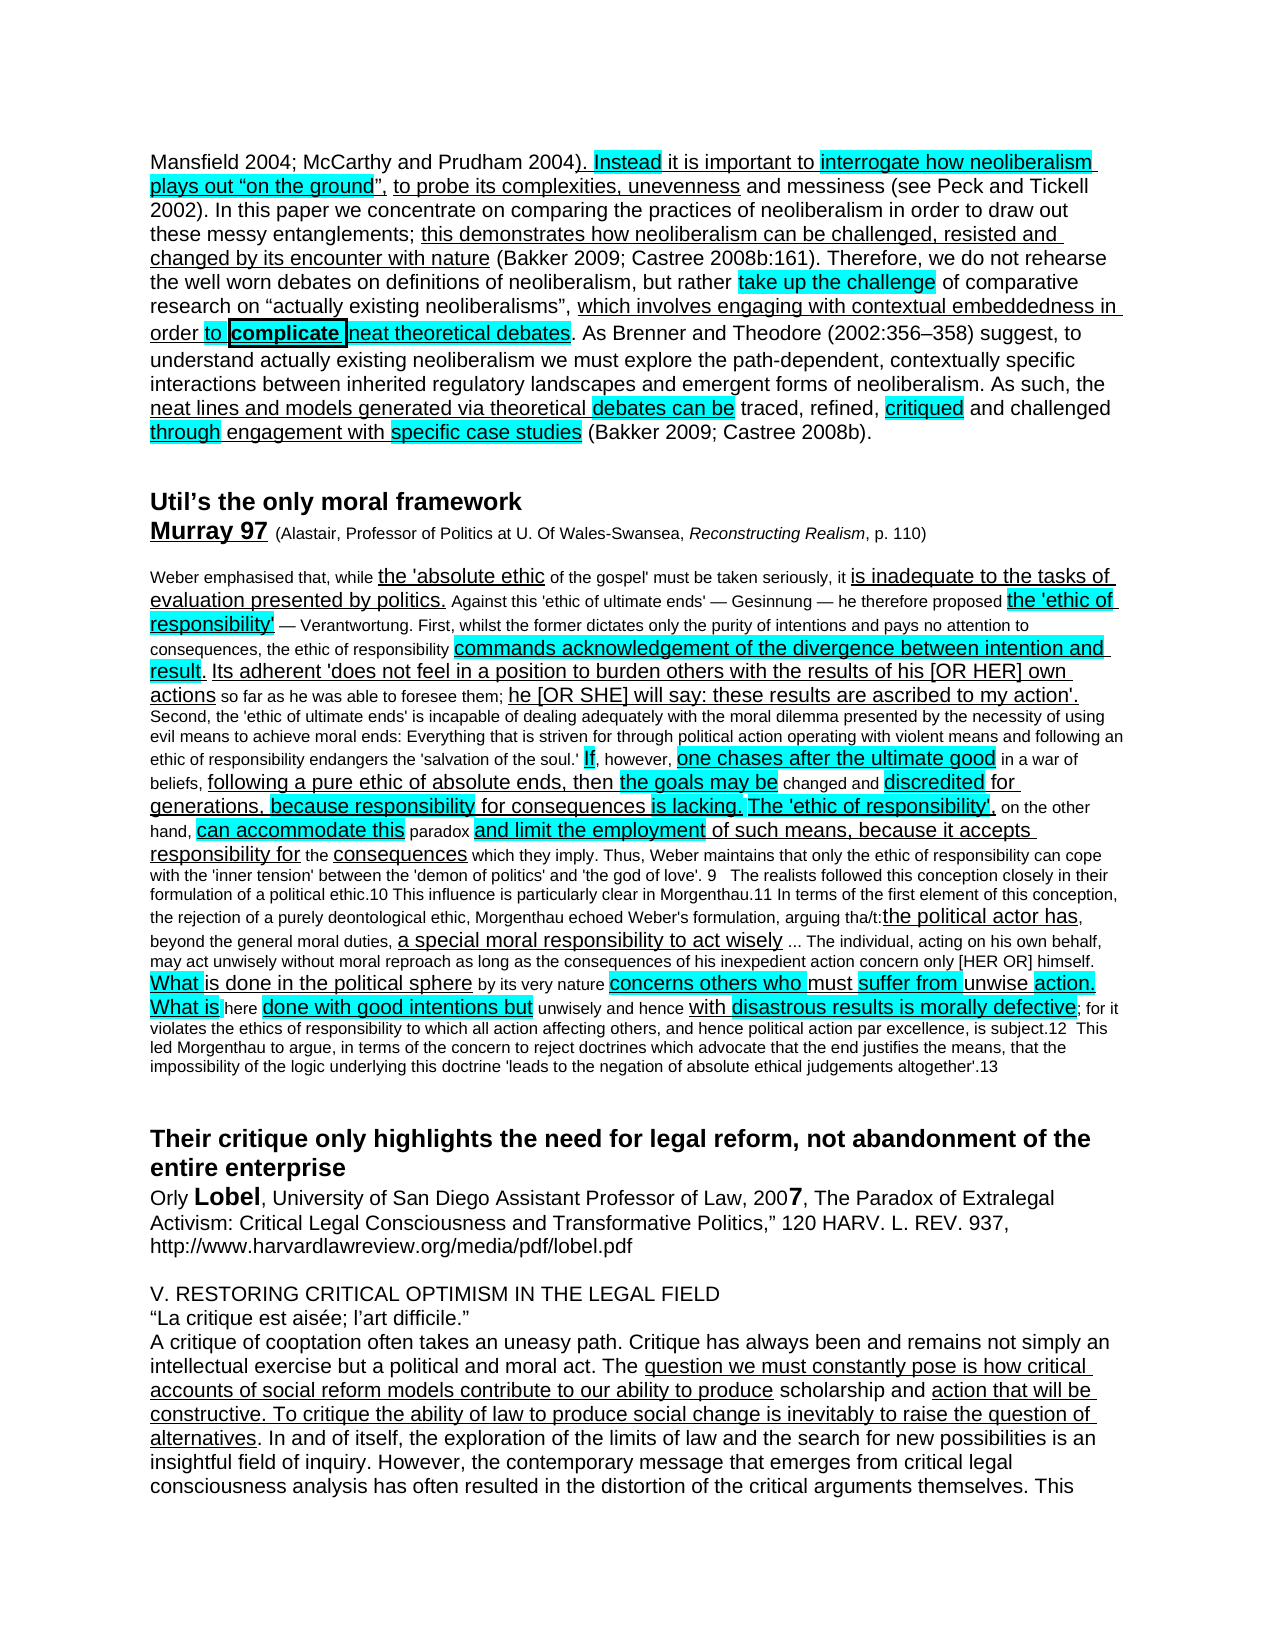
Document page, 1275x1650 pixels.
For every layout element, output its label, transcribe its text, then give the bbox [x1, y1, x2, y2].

text V. RESTORING CRITICAL OPTIMISM IN THE LEGAL FIELD [150, 1282, 1125, 1306]
text Util’s the only moral framework [150, 487, 1125, 516]
text Their critique only highlights the need for legal reform, not abandonment of the entire enterprise [150, 1124, 1125, 1182]
text “La critique est aisée; l’art difficile.” [150, 1306, 1125, 1330]
text Weber emphasised that, while the 'absolute ethic of the gospel' must be taken seriously, it is inadequate to the tasks of evaluation presented by politics. Against this 'ethic of ultimate ends' — Gesinnung — he therefore proposed the 'ethic of responsibility' — Verantwortung. First, whilst the former dictates only the purity of intentions and pays no attention to consequences, the ethic of responsibility commands acknowledgement of the divergence between intention and result. Its adherent 'does not feel in a position to burden others with the results of his [OR HER] own actions so far as he was able to foresee them; he [OR SHE] will say: these results are ascribed to my action'. Second, the 'ethic of ultimate ends' is incapable of dealing adequately with the moral dilemma presented by the necessity of using evil means to achieve moral ends: Everything that is striven for through political action operating with violent means and following an ethic of responsibility endangers the 'salvation of the soul.' If, however, one chases after the ultimate good in a war of beliefs, following a pure ethic of absolute ends, then the goals may be changed and discredited for generations, because responsibility for consequences is lacking. The 'ethic of responsibility', on the other hand, can accommodate this paradox and limit the employment of such means, because it accepts responsibility for the consequences which they imply. Thus, Weber maintains that only the ethic of responsibility can cope with the 'inner tension' between the 'demon of politics' and 'the god of love'. 9 The realists followed this conception closely in their formulation of a political ethic.10 This influence is particularly clear in Morgenthau.11 In terms of the first element of this conception, the rejection of a purely deontological ethic, Morgenthau echoed Weber's formulation, arguing tha/t:the political actor has, beyond the general moral duties, a special moral responsibility to act wisely ... The individual, acting on his own behalf, may act unwisely without moral reproach as long as the consequences of his inexpedient action concern only [HER OR] himself. What is done in the political sphere by its very nature concerns others who must suffer from unwise action. What is here done with good intentions but unwisely and hence with disastrous results is morally defective; for it violates the ethics of responsibility to which all action affecting others, and hence political action par excellence, is subject.12 This led Morgenthau to argue, in terms of the concern to reject doctrines which advocate that the end justifies the means, that the impossibility of the logic underlying this doctrine 'leads to the negation of absolute ethical judgements altogether'.13 [150, 563, 1125, 1076]
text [150, 150, 1125, 444]
text Orly Lobel, University of San Diego Assistant Professor of Law, 2007, The Paradox of Extralegal Activism: Critical Legal Consciousness and Transformative Politics,” 120 HARV. L. REV. 937, http://www.harvardlawreview.org/media/pdf/lobel.pdf [150, 1182, 1125, 1258]
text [150, 1330, 1125, 1498]
text Murray 97 (Alastair, Professor of Politics at U. Of Wales-Swansea, Reconstructing Realism, p. 110) [150, 516, 1125, 544]
